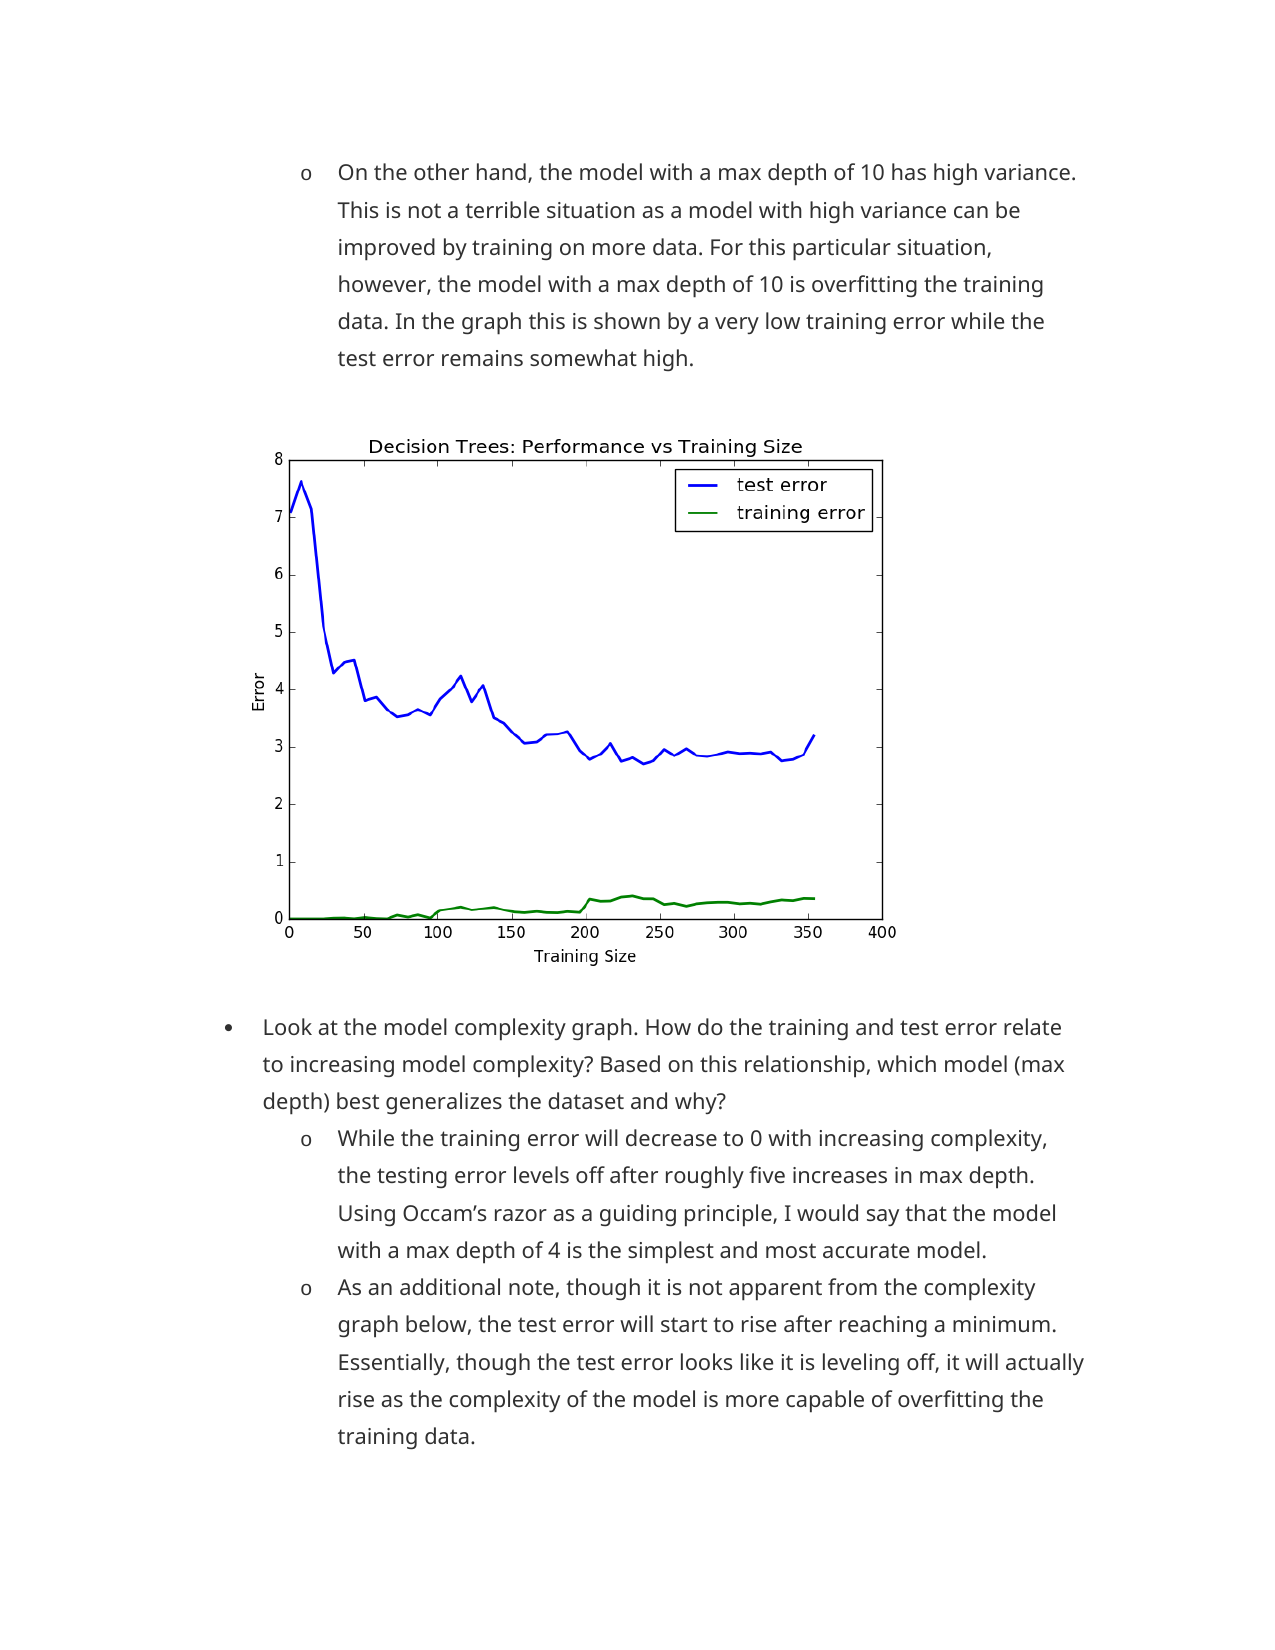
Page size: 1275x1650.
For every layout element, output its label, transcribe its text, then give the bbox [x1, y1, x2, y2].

list As an additional note, though it is not apparent from the complexity graph below, the test error will start to rise after reaching a minimum. Essentially, though the test error looks like it is leveling off, it will actually rise as the complexity of the model is more capable of overfitting the training data. [300, 1265, 1087, 1451]
list Look at the model complexity graph. How do the training and test error relate to increasing model complexity? Based on this relationship, which model (max depth) best generalizes the dataset and why? [225, 1004, 1087, 1116]
list While the training error will decrease to 0 with increasing complexity, the testing error levels off after roughly five increases in max depth. Using Occam’s razor as a guiding principle, I would say that the model with a max depth of 4 is the simplest and most accurate model. [300, 1116, 1087, 1265]
picture [193, 402, 958, 976]
list On the other hand, the model with a max depth of 10 has high variance. This is not a terrible situation as a model with high variance can be improved by training on more data. For this particular situation, however, the model with a max depth of 10 is overfitting the training data. In the graph this is shown by a very low training error while the test error remains somewhat high. [300, 150, 1087, 373]
